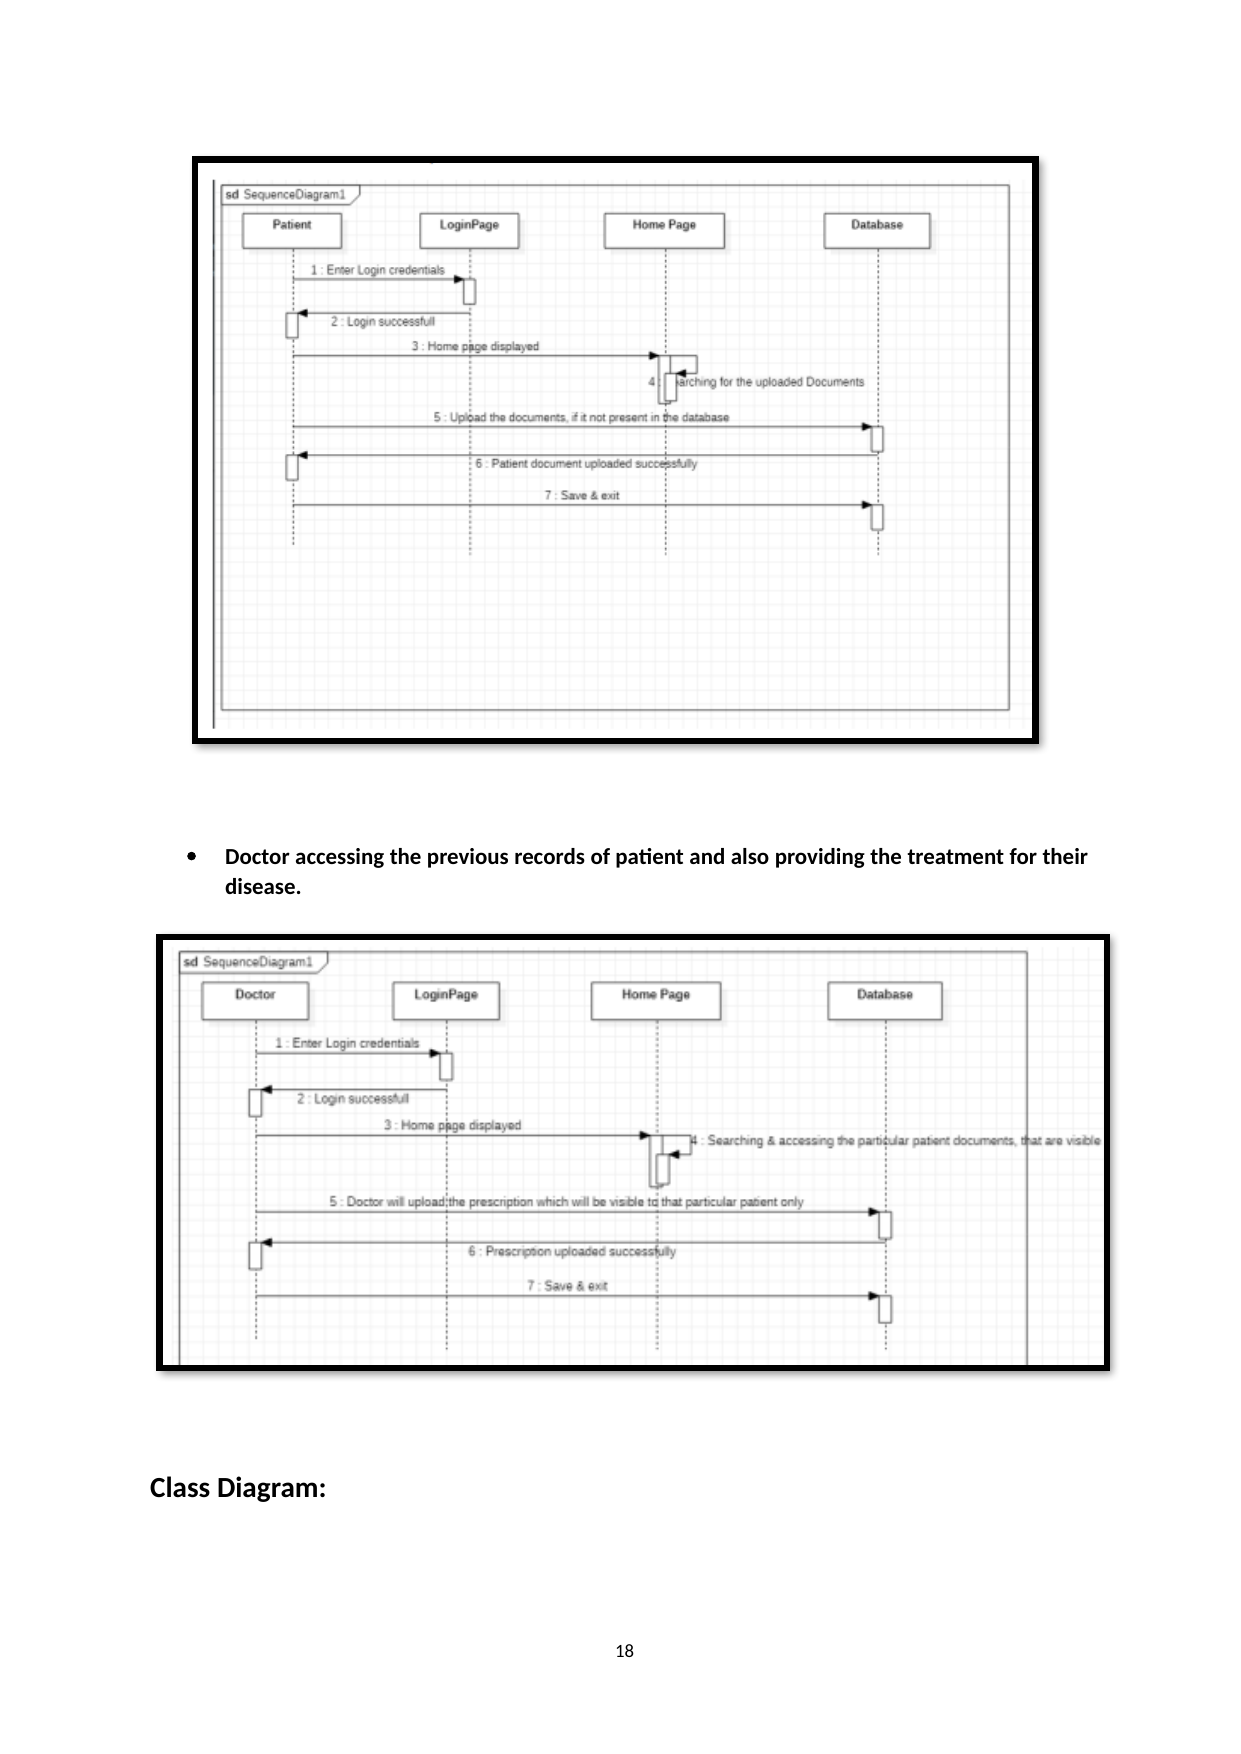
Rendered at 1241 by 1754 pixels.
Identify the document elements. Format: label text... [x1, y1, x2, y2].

picture [198, 163, 1032, 738]
picture [163, 940, 1104, 1365]
list Doctor accessing the previous records of patient and also providing the treatment for their disease. [187, 842, 1090, 900]
text Class Diagram: [150, 1469, 1090, 1505]
